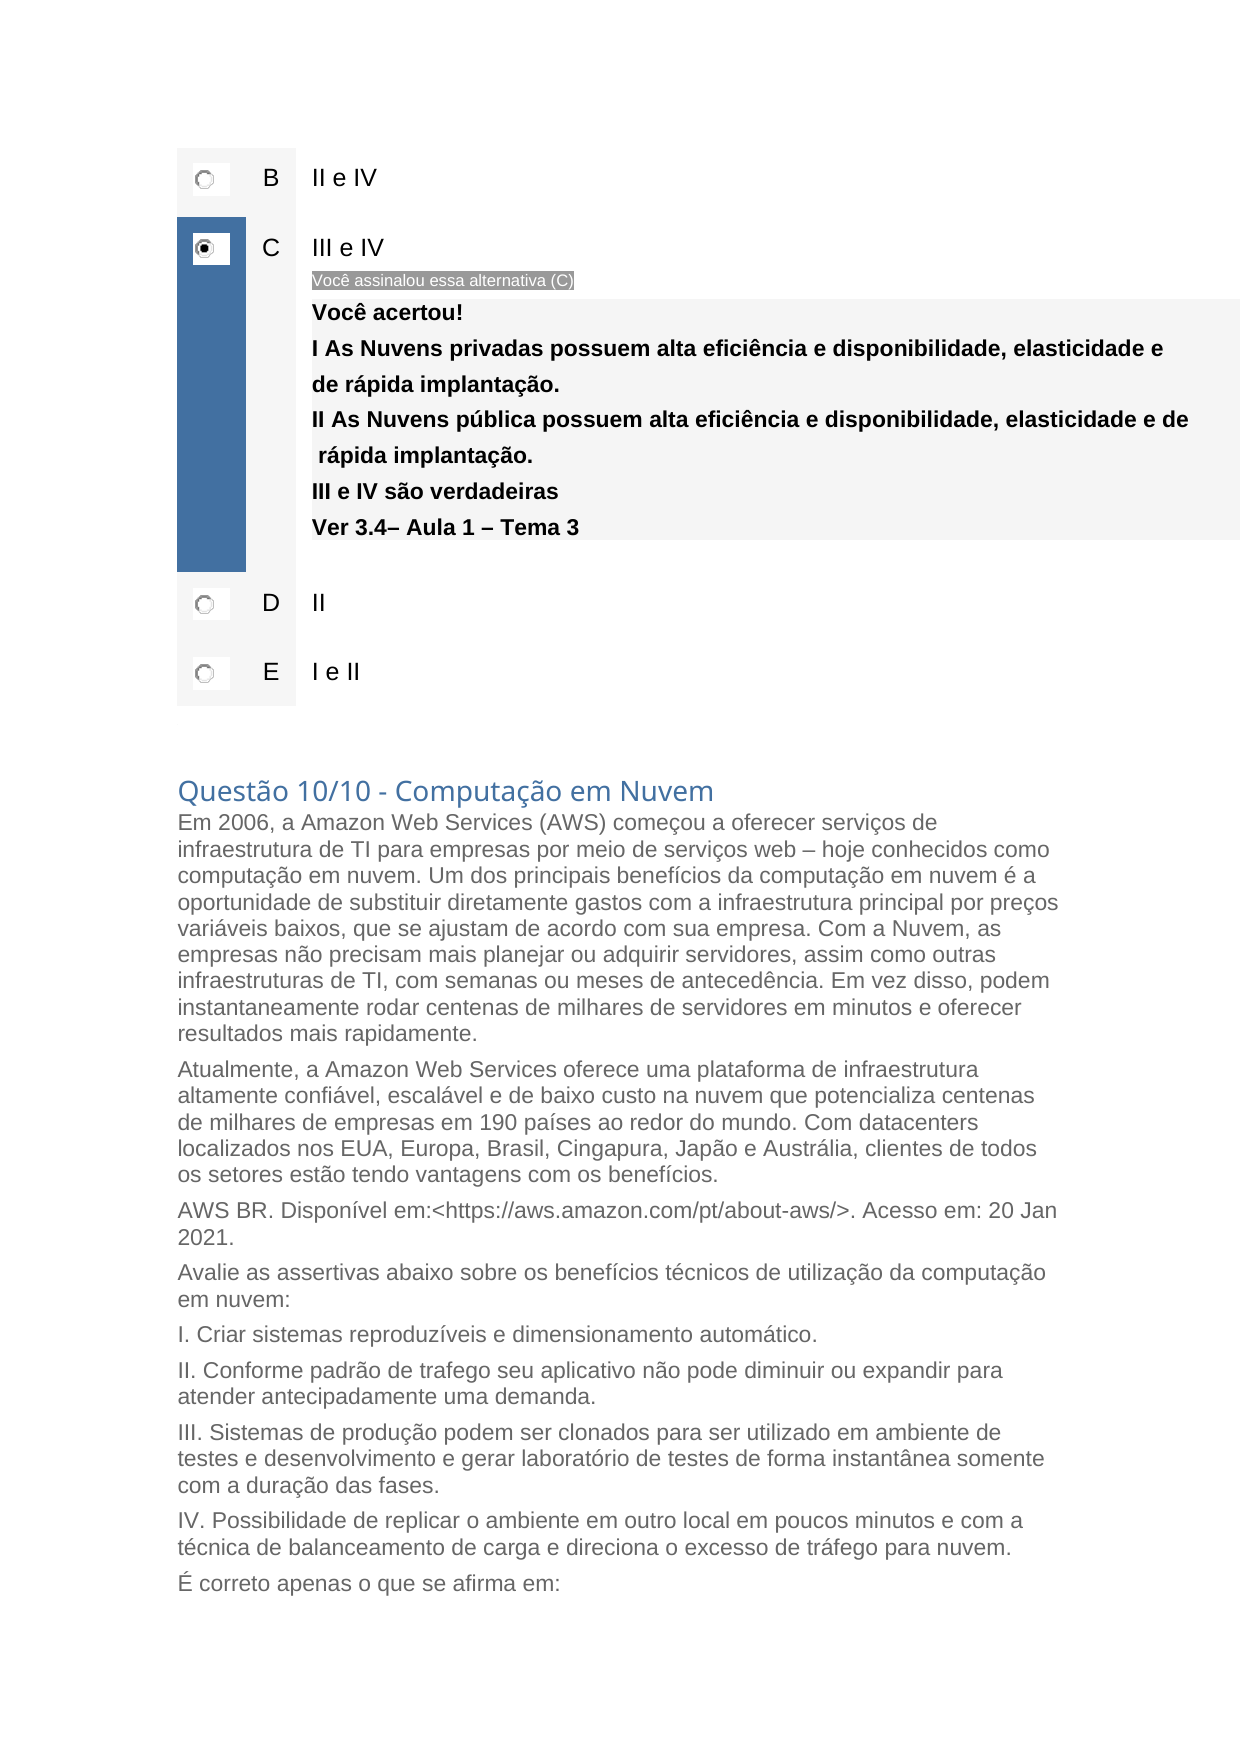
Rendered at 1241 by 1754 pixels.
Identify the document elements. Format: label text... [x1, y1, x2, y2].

table_cell B [246, 148, 296, 217]
table_cell II e IV [296, 148, 1240, 217]
table_cell [177, 572, 246, 642]
text II. Conforme padrão de trafego seu aplicativo não pode diminuir ou expandir para atender antecipadamente uma demanda. [177, 1357, 1063, 1410]
table_cell C [246, 217, 296, 572]
table_cell [177, 217, 246, 572]
text AWS BR. Disponível em:<https://aws.amazon.com/pt/about-aws/>. Acesso em: 20 Jan 2021. [177, 1197, 1063, 1250]
text IV. Possibilidade de replicar o ambiente em outro local em poucos minutos e com a técnica de balanceamento de carga e direciona o excesso de tráfego para nuvem. [177, 1507, 1063, 1560]
text Em 2006, a Amazon Web Services (AWS) começou a oferecer serviços de infraestrutura de TI para empresas por meio de serviços web – hoje conhecidos como computação em nuvem. Um dos principais benefícios da computação em nuvem é a oportunidade de substituir diretamente gastos com a infraestrutura principal por preços variáveis baixos, que se ajustam de acordo com sua empresa. Com a Nuvem, as empresas não precisam mais planejar ou adquirir servidores, assim como outras infraestruturas de TI, com semanas ou meses de antecedência. Em vez disso, podem instantaneamente rodar centenas de milhares de servidores em minutos e oferecer resultados mais rapidamente. [177, 809, 1063, 1047]
text I. Criar sistemas reproduzíveis e dimensionamento automático. [177, 1321, 1063, 1348]
table_cell E [246, 642, 296, 706]
table_cell [177, 642, 246, 706]
table_cell I e II [296, 642, 1240, 706]
table_cell [177, 148, 246, 217]
table_cell II [296, 572, 1240, 642]
text Avalie as assertivas abaixo sobre os benefícios técnicos de utilização da computação em nuvem: [177, 1259, 1063, 1312]
text III. Sistemas de produção podem ser clonados para ser utilizado em ambiente de testes e desenvolvimento e gerar laboratório de testes de forma instantânea somente com a duração das fases. [177, 1419, 1063, 1498]
table_cell D [246, 572, 296, 642]
text Atualmente, a Amazon Web Services oferece uma plataforma de infraestrutura altamente confiável, escalável e de baixo custo na nuvem que potencializa centenas de milhares de empresas em 190 países ao redor do mundo. Com datacenters localizados nos EUA, Europa, Brasil, Cingapura, Japão e Austrália, clientes de todos os setores estão tendo vantagens com os benefícios. [177, 1056, 1063, 1188]
text É correto apenas o que se afirma em: [177, 1569, 1063, 1596]
table_cell III e IV Você assinalou essa alternativa (C) Você acertou! I As Nuvens privadas possuem alta eficiência e disponibilidade, elasticidade e de rápida implantação. II As Nuvens pública possuem alta eficiência e disponibilidade, elasticidade e de rápida implantação. III e IV são verdadeiras Ver 3.4– Aula 1 – Tema 3 [296, 217, 1240, 572]
text Questão 10/10 - Computação em Nuvem [177, 771, 1063, 809]
